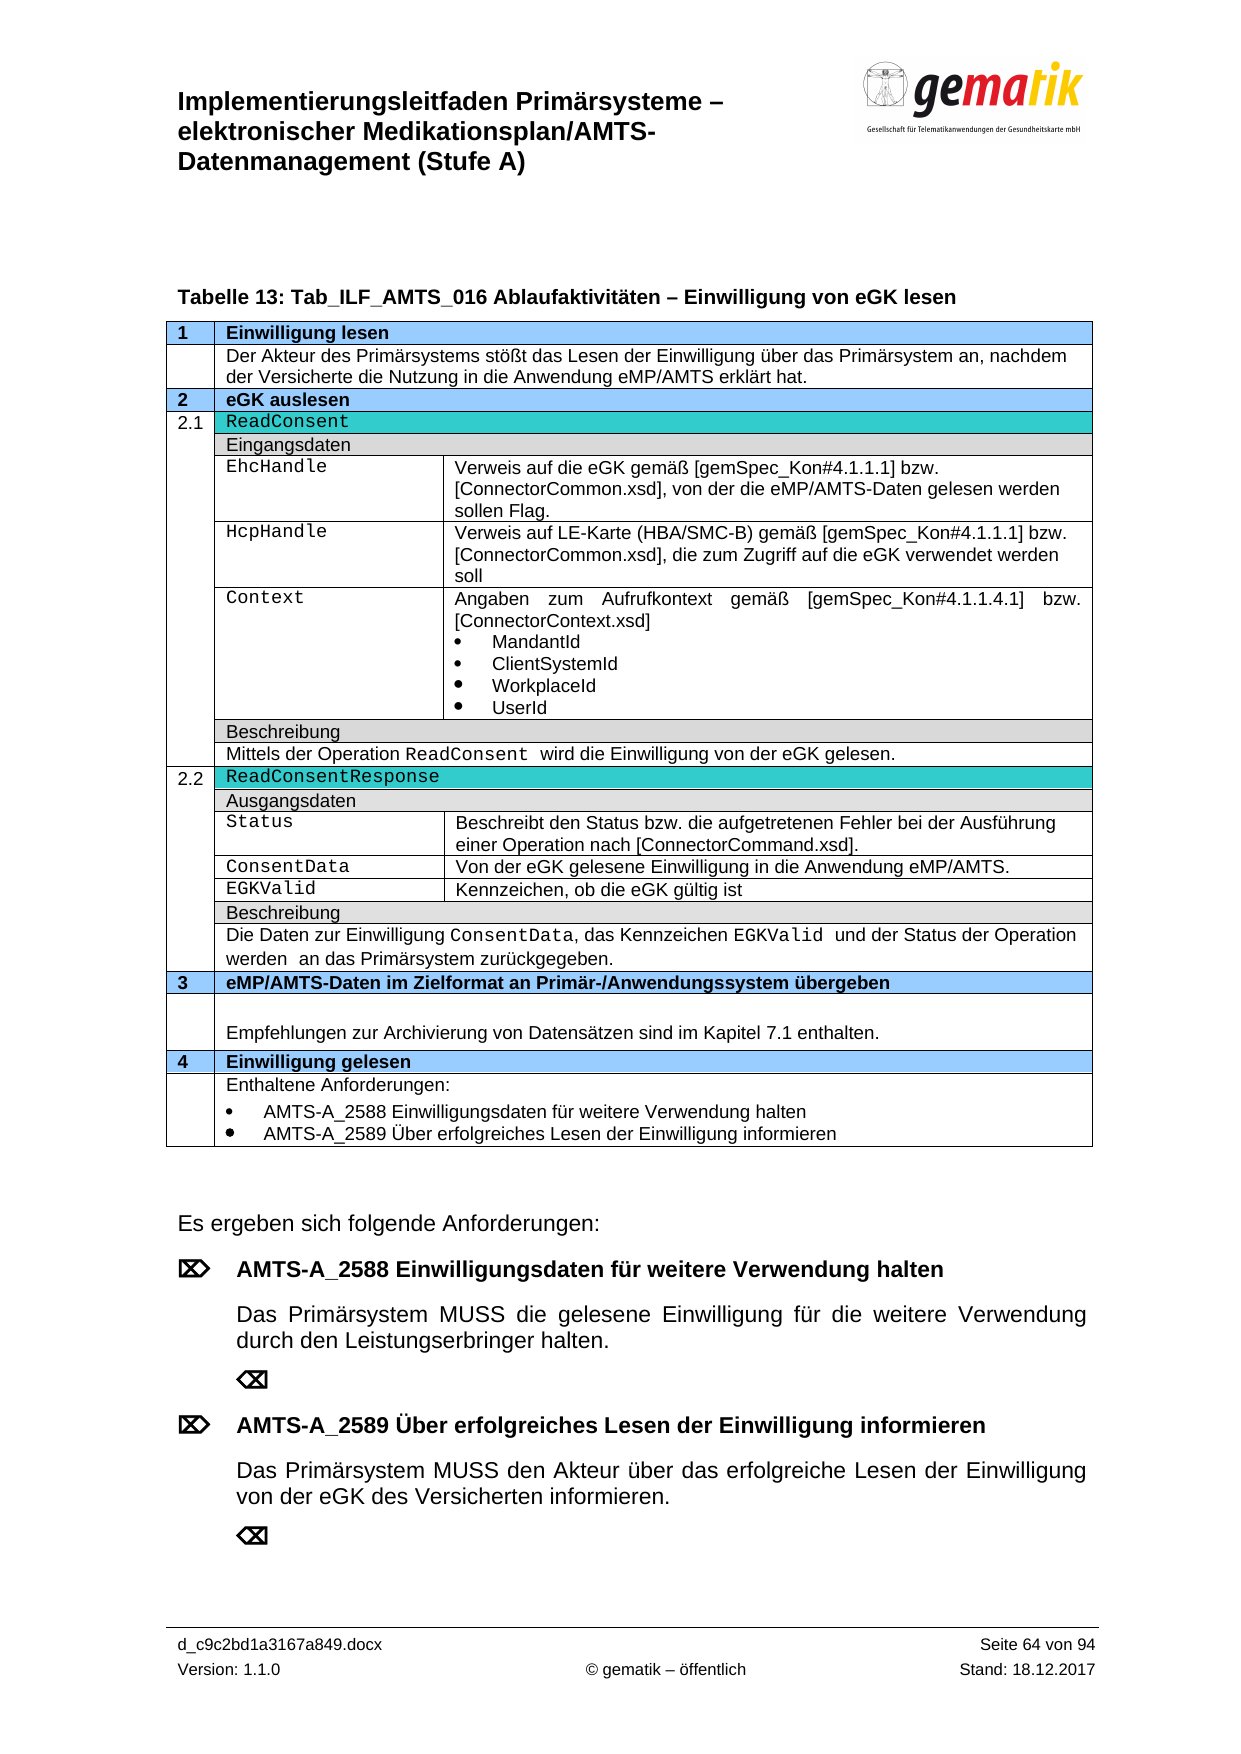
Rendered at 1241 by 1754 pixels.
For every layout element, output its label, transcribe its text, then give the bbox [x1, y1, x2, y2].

table_header Einwilligung lesen [215, 322, 1092, 344]
text AMTS-A_2588 Einwilligungsdaten für weitere Verwendung halten [177, 1256, 1087, 1282]
table_cell Eingangsdaten [215, 434, 1092, 455]
table_cell ReadConsentResponse [215, 767, 1092, 788]
table_cell Der Akteur des Primärsystems stößt das Lesen der Einwilligung über das Primärsystem an, nachdem der Versicherte die Nutzung in die Anwendung eMP/AMTS erklärt hat. [215, 345, 1092, 388]
table_cell Mittels der Operation ReadConsent wird die Einwilligung von der eGK gelesen. [215, 743, 1092, 766]
table_cell Enthaltene Anforderungen: AMTS-A_2588 Einwilligungsdaten für weitere Verwendung halten AMTS-A_2589 Über erfolgreiches Lesen der Einwilligung informieren [215, 1074, 1092, 1146]
table_cell Beschreibung [215, 902, 1092, 923]
table_cell Context [215, 588, 443, 719]
table_cell eMP/AMTS-Daten im Zielformat an Primär-/Anwendungssystem übergeben [215, 972, 1092, 993]
table_cell Kennzeichen, ob die eGK gültig ist [445, 879, 1092, 901]
table_cell Ausgangsdaten [215, 790, 1092, 811]
table_cell Status [215, 812, 444, 855]
table_cell HcpHandle [215, 522, 443, 587]
table_cell Die Daten zur Einwilligung ConsentData, das Kennzeichen EGKValid und der Status der Operation werden an das Primärsystem zurückgegeben. [215, 924, 1092, 971]
table_cell 4 [167, 1051, 214, 1072]
table_cell ReadConsent [215, 412, 1092, 433]
picture [854, 56, 1086, 143]
table_cell [167, 345, 214, 388]
text AMTS-A_2589 Über erfolgreiches Lesen der Einwilligung informieren [177, 1412, 1087, 1438]
table_cell [167, 994, 214, 1050]
text Tabelle 13: Tab_ILF_AMTS_016 Ablaufaktivitäten – Einwilligung von eGK lesen [177, 285, 1087, 309]
table_cell 3 [167, 972, 214, 993]
table_cell Empfehlungen zur Archivierung von Datensätzen sind im Kapitel 7.1 enthalten. [215, 994, 1092, 1050]
table_cell Verweis auf LE-Karte (HBA/SMC-B) gemäß [gemSpec_Kon#4.1.1.1] bzw. [ConnectorCommon.xsd], die zum Zugriff auf die eGK verwendet werden soll [444, 522, 1092, 587]
table_header 1 [167, 322, 214, 344]
table_cell eGK auslesen [215, 389, 1092, 411]
table_cell 2 [167, 389, 214, 411]
table_cell EGKValid [215, 879, 444, 901]
table_cell Angaben zum Aufrufkontext gemäß [gemSpec_Kon#4.1.1.4.1] bzw. [ConnectorContext.xsd] MandantId ClientSystemId WorkplaceId UserId [444, 588, 1092, 719]
table_cell Beschreibung [215, 720, 1092, 742]
table_cell ConsentData [215, 856, 444, 878]
table_cell 2.1 [167, 412, 214, 766]
text Das Primärsystem MUSS die gelesene Einwilligung für die weitere Verwendung durch den Leistungserbringer halten. [236, 1301, 1087, 1353]
text Es ergeben sich folgende Anforderungen: [177, 1210, 1087, 1237]
table_cell EhcHandle [215, 456, 443, 521]
text Das Primärsystem MUSS den Akteur über das erfolgreiche Lesen der Einwilligung von der eGK des Versicherten informieren. [236, 1457, 1087, 1509]
table_cell 2.2 [167, 767, 214, 971]
table_cell Verweis auf die eGK gemäß [gemSpec_Kon#4.1.1.1] bzw. [ConnectorCommon.xsd], von der die eMP/AMTS-Daten gelesen werden sollen Flag. [444, 456, 1092, 521]
table_cell Beschreibt den Status bzw. die aufgetretenen Fehler bei der Ausführung einer Operation nach [ConnectorCommand.xsd]. [445, 812, 1092, 855]
table_cell Einwilligung gelesen [215, 1051, 1092, 1072]
table_cell Von der eGK gelesene Einwilligung in die Anwendung eMP/AMTS. [445, 856, 1092, 878]
table_cell [167, 1074, 214, 1146]
